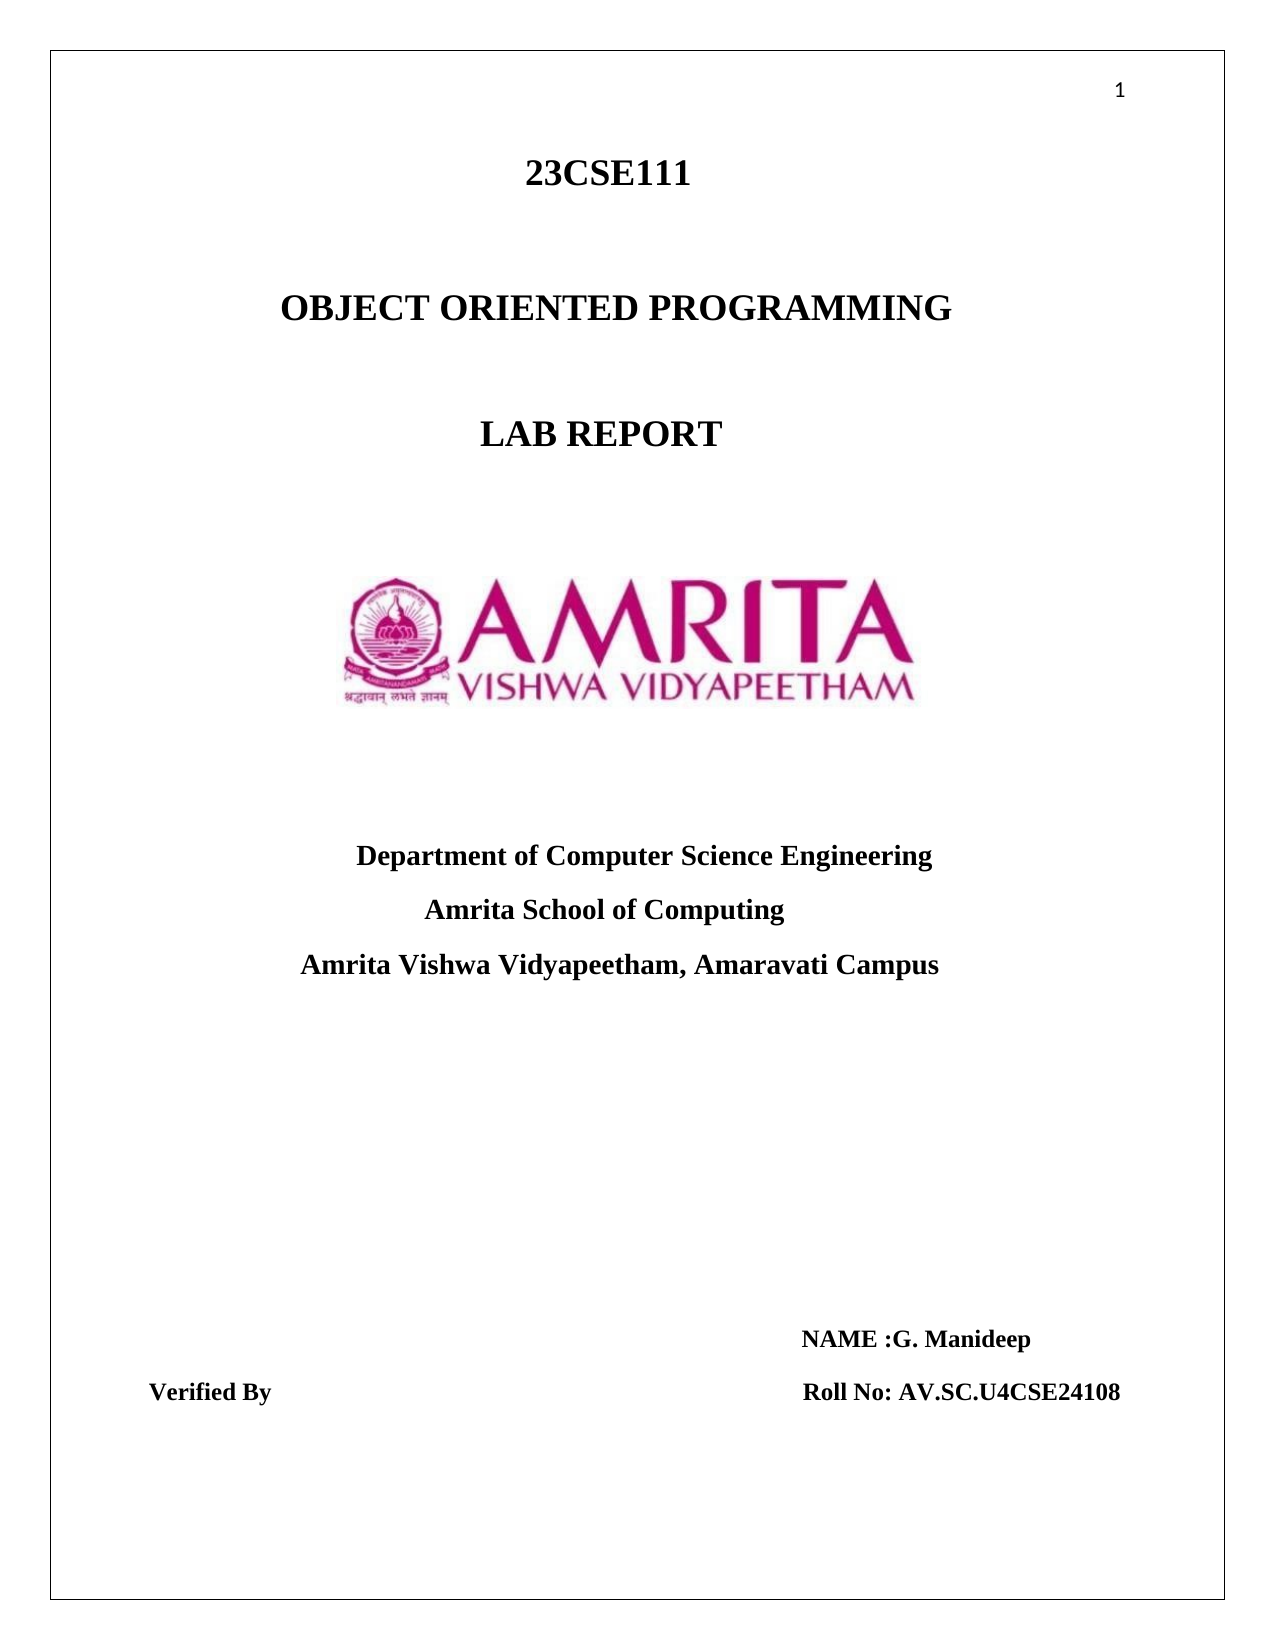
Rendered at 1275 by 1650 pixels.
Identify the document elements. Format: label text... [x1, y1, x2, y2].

text Amrita Vishwa Vidyapeetham, Amaravati Campus [234, 947, 1125, 981]
text OBJECT ORIENTED PROGRAMMING [148, 285, 1125, 328]
text Department of Computer Science Engineering [319, 838, 1125, 871]
picture [336, 576, 929, 709]
text LAB REPORT [236, 412, 1125, 455]
text Amrita School of Computing [234, 892, 1125, 926]
text NAME :G. Manideep [164, 1324, 1125, 1352]
text Verified By Roll No: AV.SC.U4CSE24108 [148, 1377, 1125, 1405]
text 23CSE111 [150, 150, 1125, 193]
